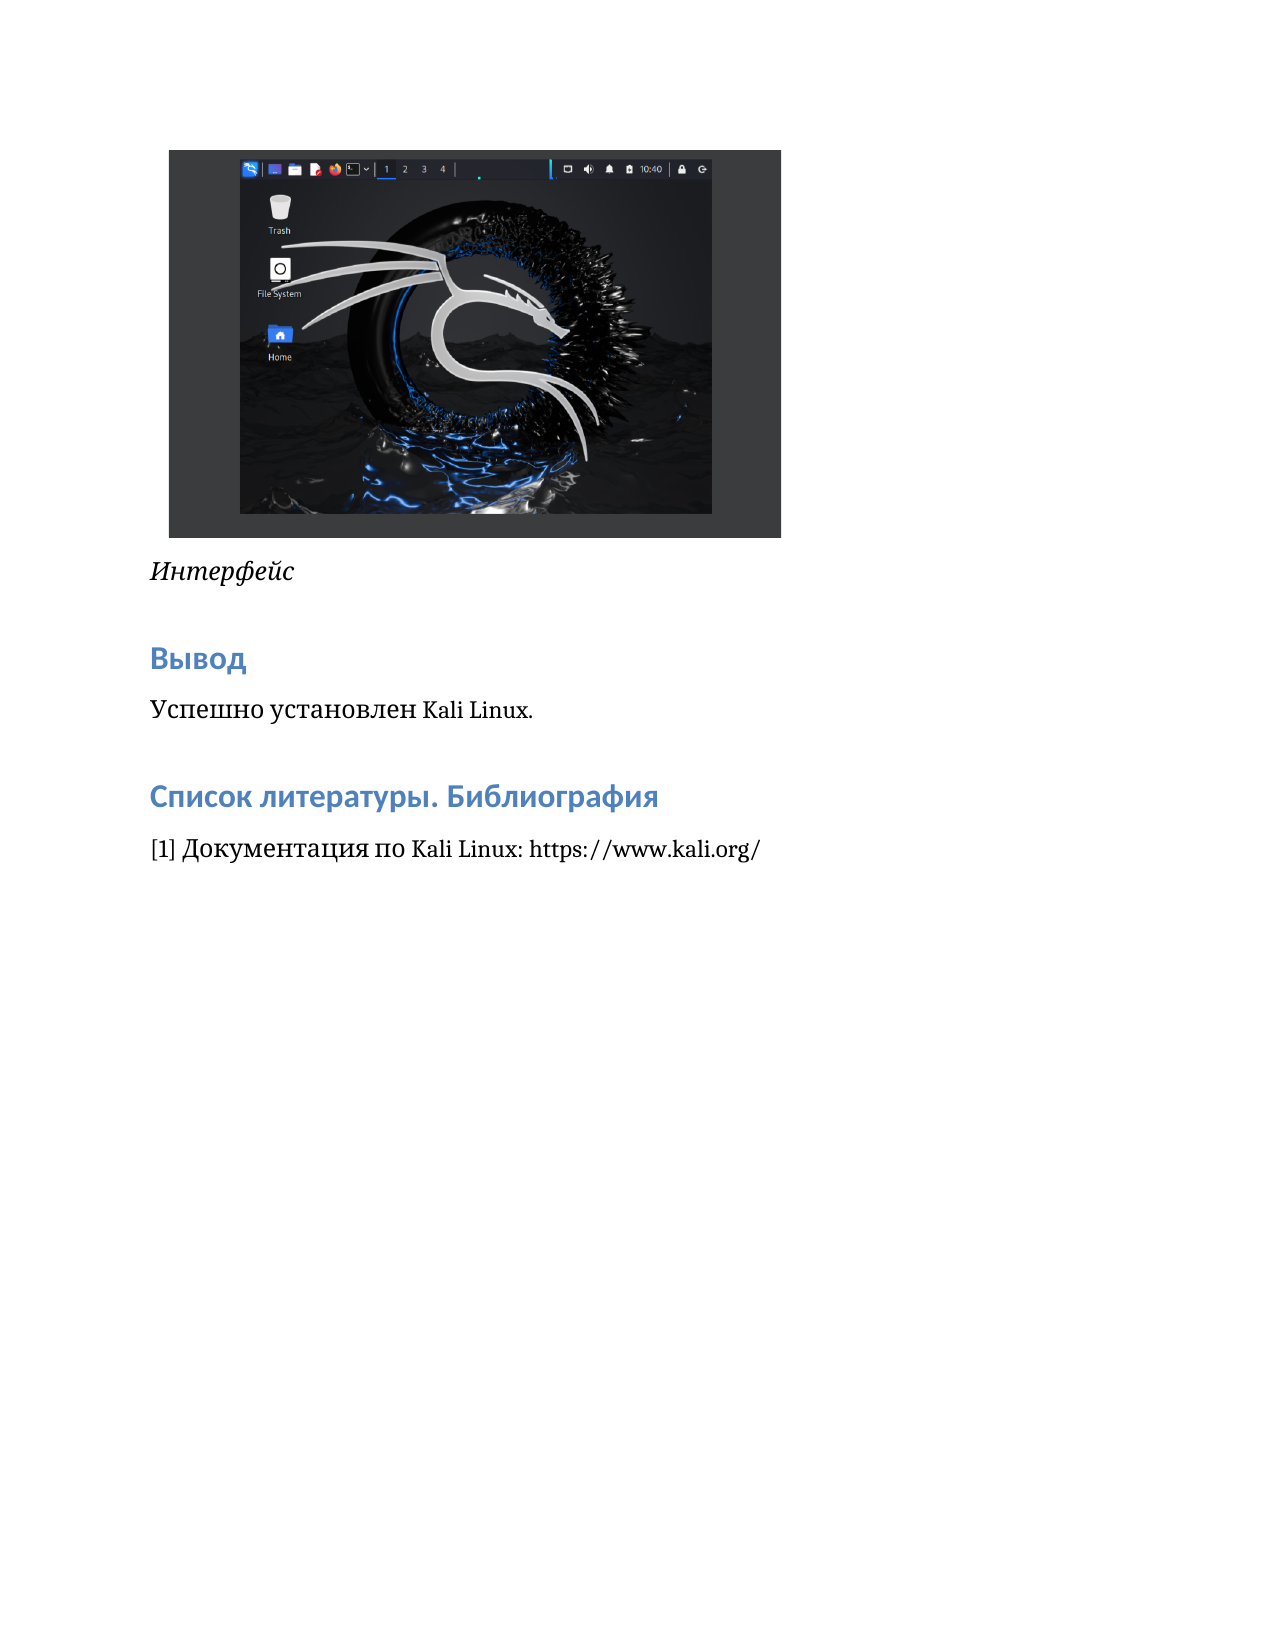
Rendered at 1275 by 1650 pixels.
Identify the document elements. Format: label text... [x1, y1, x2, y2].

text [1] Документация по Kali Linux: https://www.kali.org/ [150, 834, 1125, 863]
subtitle Список литературы. Библиография [150, 775, 1125, 816]
text Успешно установлен Kali Linux. [150, 696, 1125, 725]
text Интерфейс [150, 558, 1125, 587]
subtitle Вывод [150, 637, 1125, 677]
picture [168, 150, 782, 538]
